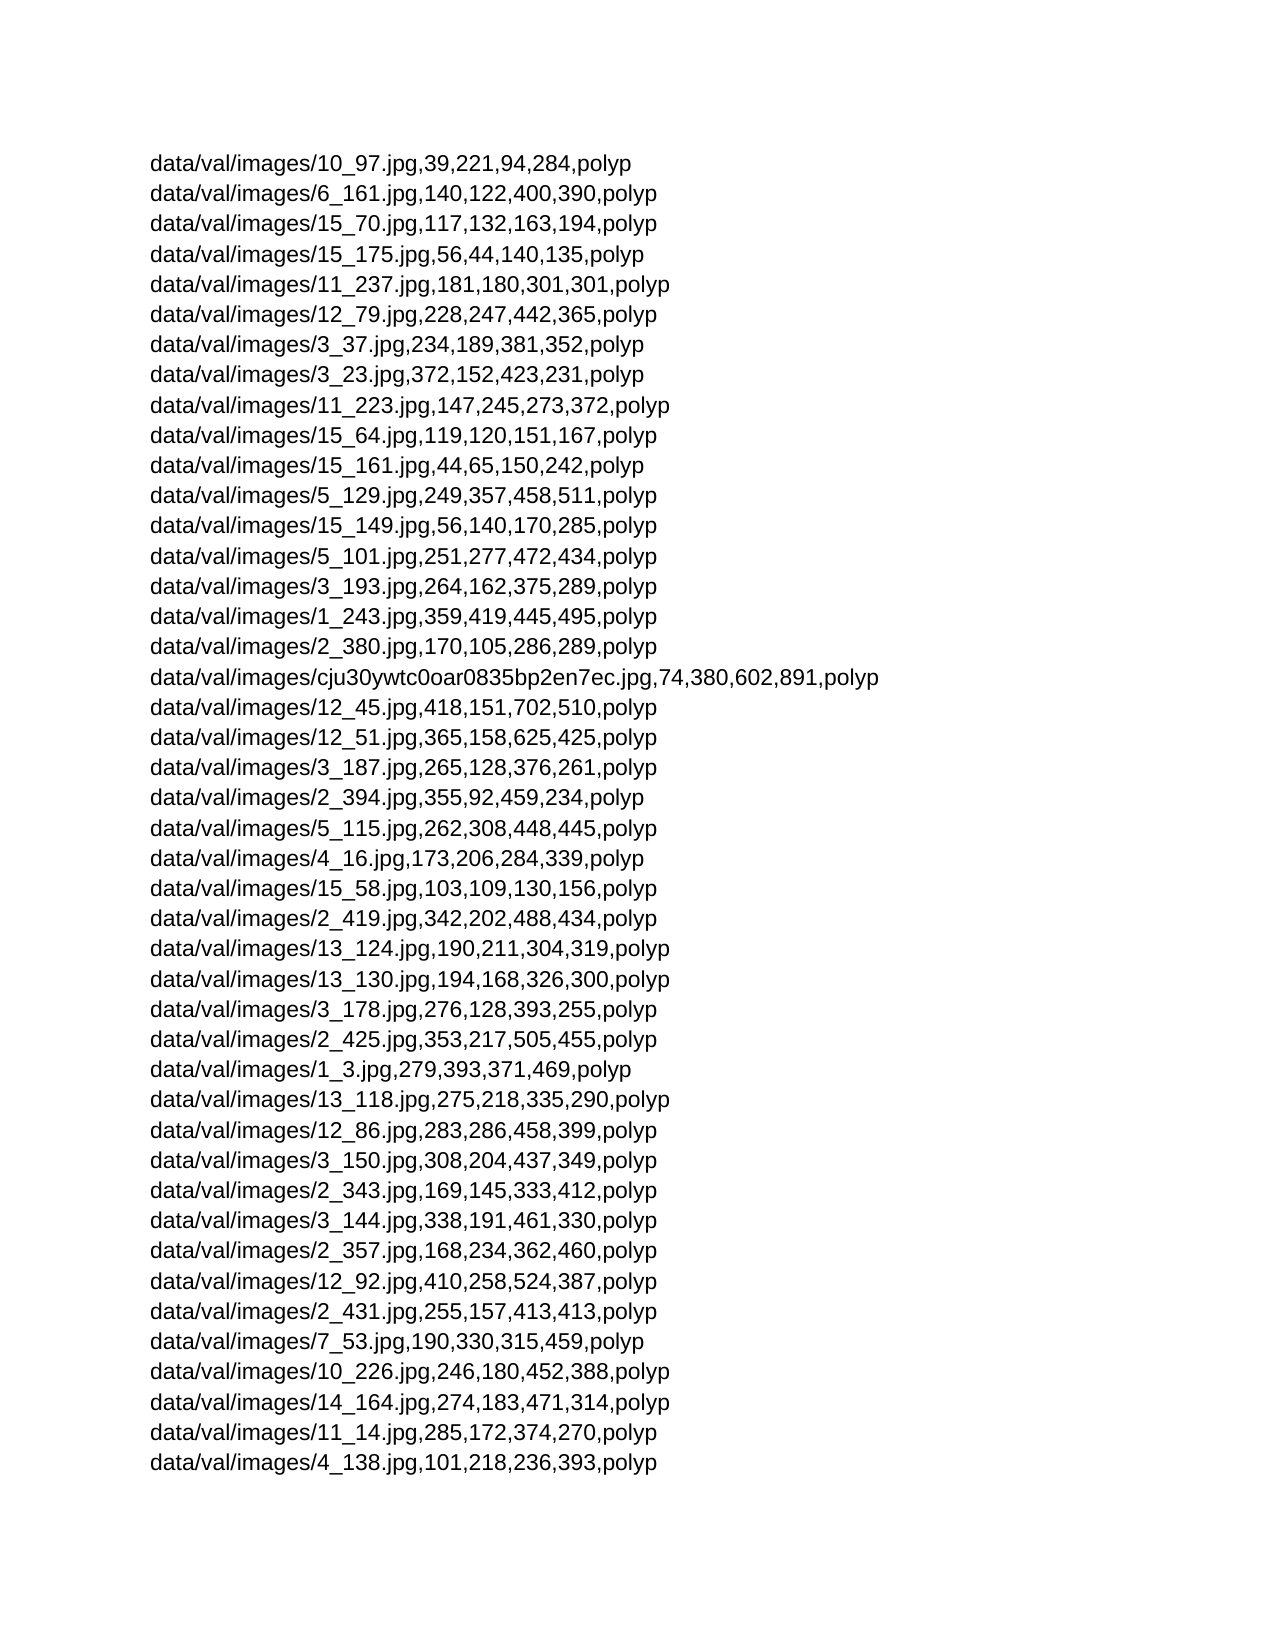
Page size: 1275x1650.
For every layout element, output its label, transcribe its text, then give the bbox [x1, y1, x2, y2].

text data/val/images/cju30ywtc0oar0835bp2en7ec.jpg,74,380,602,891,polyp [150, 663, 1125, 690]
text data/val/images/2_380.jpg,170,105,286,289,polyp [150, 633, 1125, 660]
text data/val/images/3_178.jpg,276,128,393,255,polyp [150, 996, 1125, 1022]
text data/val/images/12_45.jpg,418,151,702,510,polyp [150, 694, 1125, 720]
text data/val/images/3_37.jpg,234,189,381,352,polyp [150, 331, 1125, 358]
text data/val/images/6_161.jpg,140,122,400,390,polyp [150, 180, 1125, 207]
text data/val/images/11_237.jpg,181,180,301,301,polyp [150, 271, 1125, 297]
text data/val/images/15_58.jpg,103,109,130,156,polyp [150, 875, 1125, 901]
text data/val/images/10_226.jpg,246,180,452,388,polyp [150, 1358, 1125, 1385]
text data/val/images/2_343.jpg,169,145,333,412,polyp [150, 1177, 1125, 1203]
text data/val/images/5_101.jpg,251,277,472,434,polyp [150, 543, 1125, 569]
text data/val/images/2_357.jpg,168,234,362,460,polyp [150, 1237, 1125, 1264]
text data/val/images/3_144.jpg,338,191,461,330,polyp [150, 1207, 1125, 1234]
text data/val/images/2_425.jpg,353,217,505,455,polyp [150, 1026, 1125, 1052]
text data/val/images/2_431.jpg,255,157,413,413,polyp [150, 1298, 1125, 1324]
text data/val/images/15_149.jpg,56,140,170,285,polyp [150, 512, 1125, 539]
text data/val/images/3_187.jpg,265,128,376,261,polyp [150, 754, 1125, 781]
text data/val/images/13_124.jpg,190,211,304,319,polyp [150, 935, 1125, 962]
text data/val/images/5_115.jpg,262,308,448,445,polyp [150, 814, 1125, 841]
text data/val/images/15_175.jpg,56,44,140,135,polyp [150, 241, 1125, 267]
text data/val/images/11_14.jpg,285,172,374,270,polyp [150, 1419, 1125, 1445]
text data/val/images/15_64.jpg,119,120,151,167,polyp [150, 422, 1125, 448]
text data/val/images/13_130.jpg,194,168,326,300,polyp [150, 966, 1125, 992]
text data/val/images/1_3.jpg,279,393,371,469,polyp [150, 1056, 1125, 1083]
text data/val/images/10_97.jpg,39,221,94,284,polyp [150, 150, 1125, 176]
text data/val/images/4_16.jpg,173,206,284,339,polyp [150, 845, 1125, 871]
text data/val/images/15_161.jpg,44,65,150,242,polyp [150, 452, 1125, 478]
text data/val/images/15_70.jpg,117,132,163,194,polyp [150, 210, 1125, 237]
text data/val/images/12_79.jpg,228,247,442,365,polyp [150, 301, 1125, 327]
text data/val/images/11_223.jpg,147,245,273,372,polyp [150, 392, 1125, 418]
text data/val/images/12_51.jpg,365,158,625,425,polyp [150, 724, 1125, 750]
text data/val/images/3_150.jpg,308,204,437,349,polyp [150, 1147, 1125, 1173]
text data/val/images/14_164.jpg,274,183,471,314,polyp [150, 1388, 1125, 1415]
text data/val/images/13_118.jpg,275,218,335,290,polyp [150, 1086, 1125, 1113]
text data/val/images/4_138.jpg,101,218,236,393,polyp [150, 1449, 1125, 1475]
text data/val/images/12_86.jpg,283,286,458,399,polyp [150, 1117, 1125, 1143]
text data/val/images/2_394.jpg,355,92,459,234,polyp [150, 784, 1125, 811]
text data/val/images/3_23.jpg,372,152,423,231,polyp [150, 361, 1125, 388]
text data/val/images/1_243.jpg,359,419,445,495,polyp [150, 603, 1125, 629]
text data/val/images/2_419.jpg,342,202,488,434,polyp [150, 905, 1125, 932]
text data/val/images/7_53.jpg,190,330,315,459,polyp [150, 1328, 1125, 1354]
text data/val/images/3_193.jpg,264,162,375,289,polyp [150, 573, 1125, 599]
text data/val/images/5_129.jpg,249,357,458,511,polyp [150, 482, 1125, 509]
text data/val/images/12_92.jpg,410,258,524,387,polyp [150, 1268, 1125, 1294]
